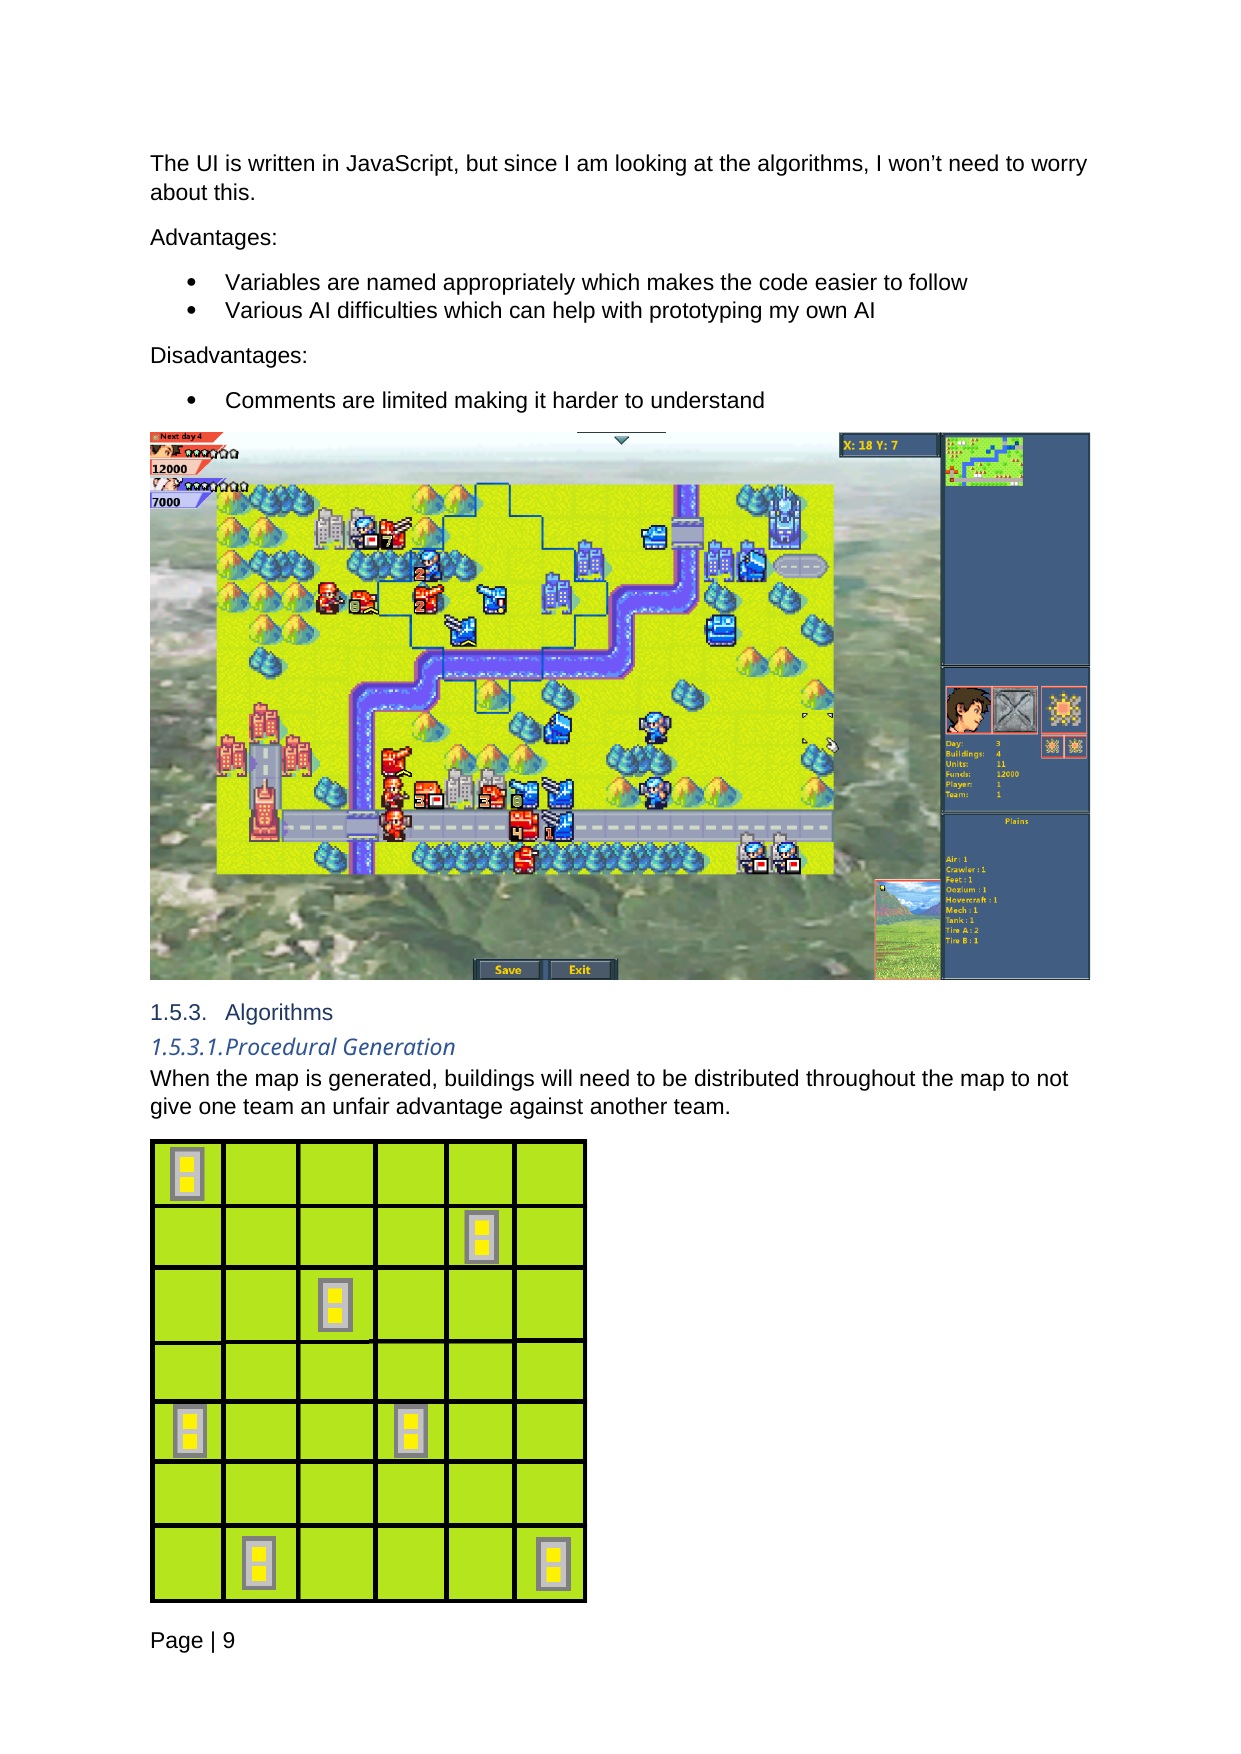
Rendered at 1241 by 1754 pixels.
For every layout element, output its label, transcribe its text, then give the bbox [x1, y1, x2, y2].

text Disadvantages: [150, 342, 1090, 368]
text When the map is generated, buildings will need to be distributed throughout the map to not give one team an unfair advantage against another team. [150, 1065, 1090, 1120]
picture [150, 432, 1091, 980]
list Variables are named appropriately which makes the code easier to follow [187, 269, 1090, 295]
subtitle Procedural Generation [150, 1031, 1090, 1062]
subtitle Algorithms [150, 998, 1090, 1025]
picture [150, 1138, 588, 1603]
list Various AI difficulties which can help with prototyping my own AI [187, 297, 1090, 323]
list Comments are limited making it harder to understand [187, 387, 1090, 414]
text Advantages: [150, 223, 1090, 250]
text The UI is written in JavaScript, but since I am looking at the algorithms, I won’t need to worry about this. [150, 150, 1090, 205]
